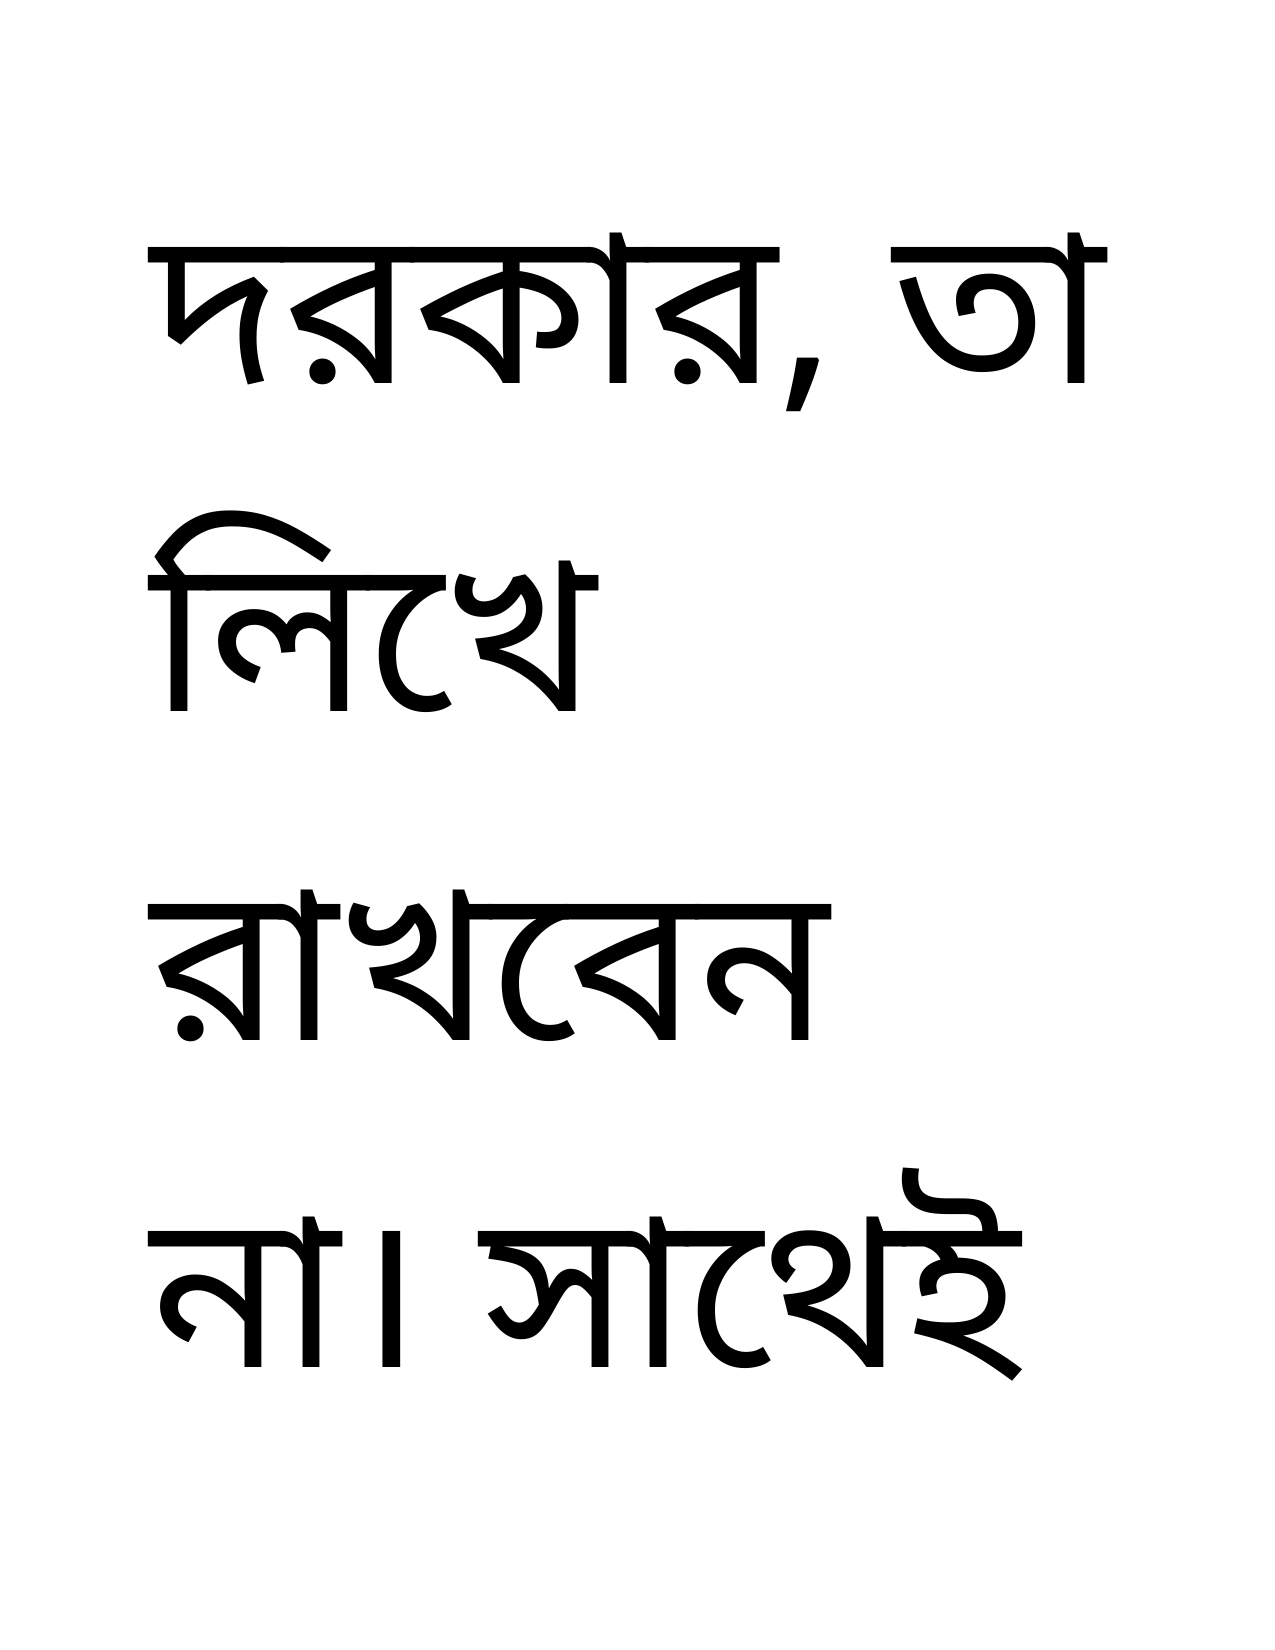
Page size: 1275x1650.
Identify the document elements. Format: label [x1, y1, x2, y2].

text [150, 150, 1125, 1457]
